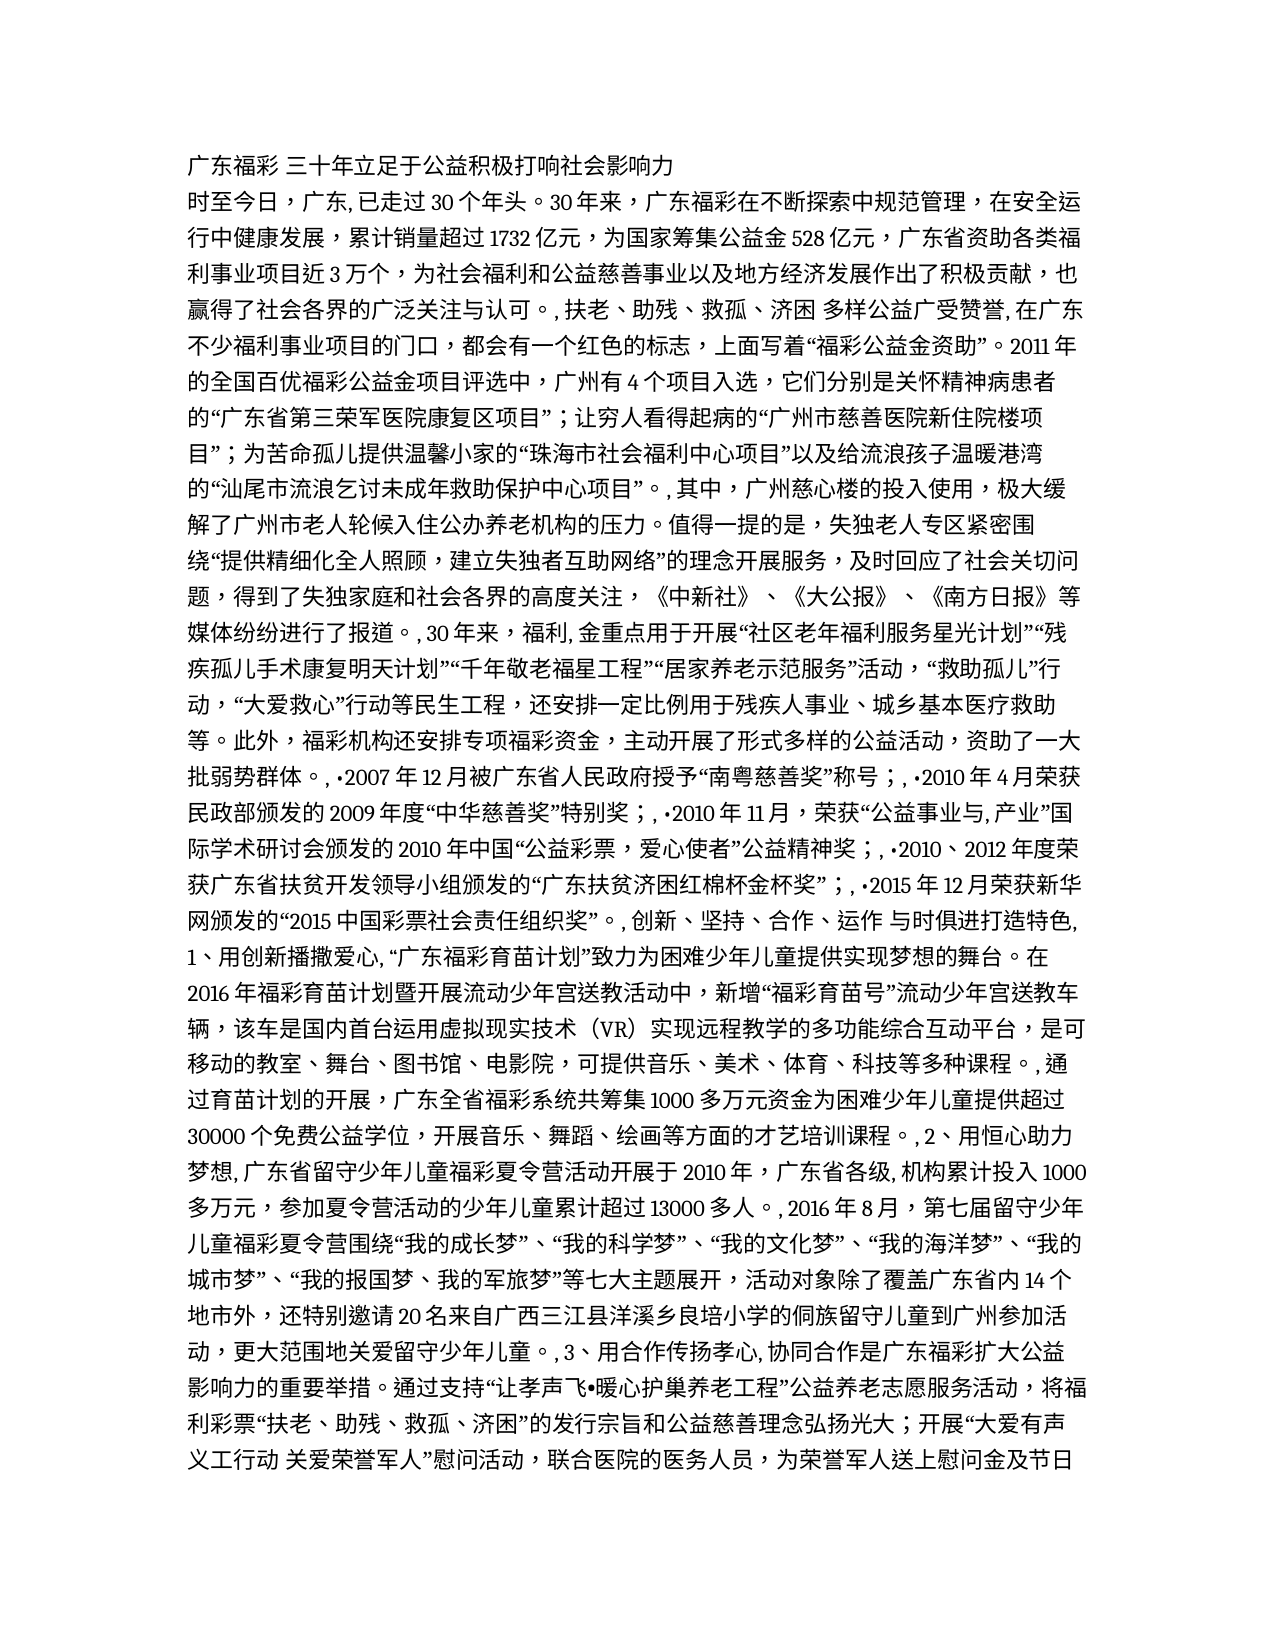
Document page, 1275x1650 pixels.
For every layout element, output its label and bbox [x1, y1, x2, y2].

text [187, 150, 1087, 1475]
